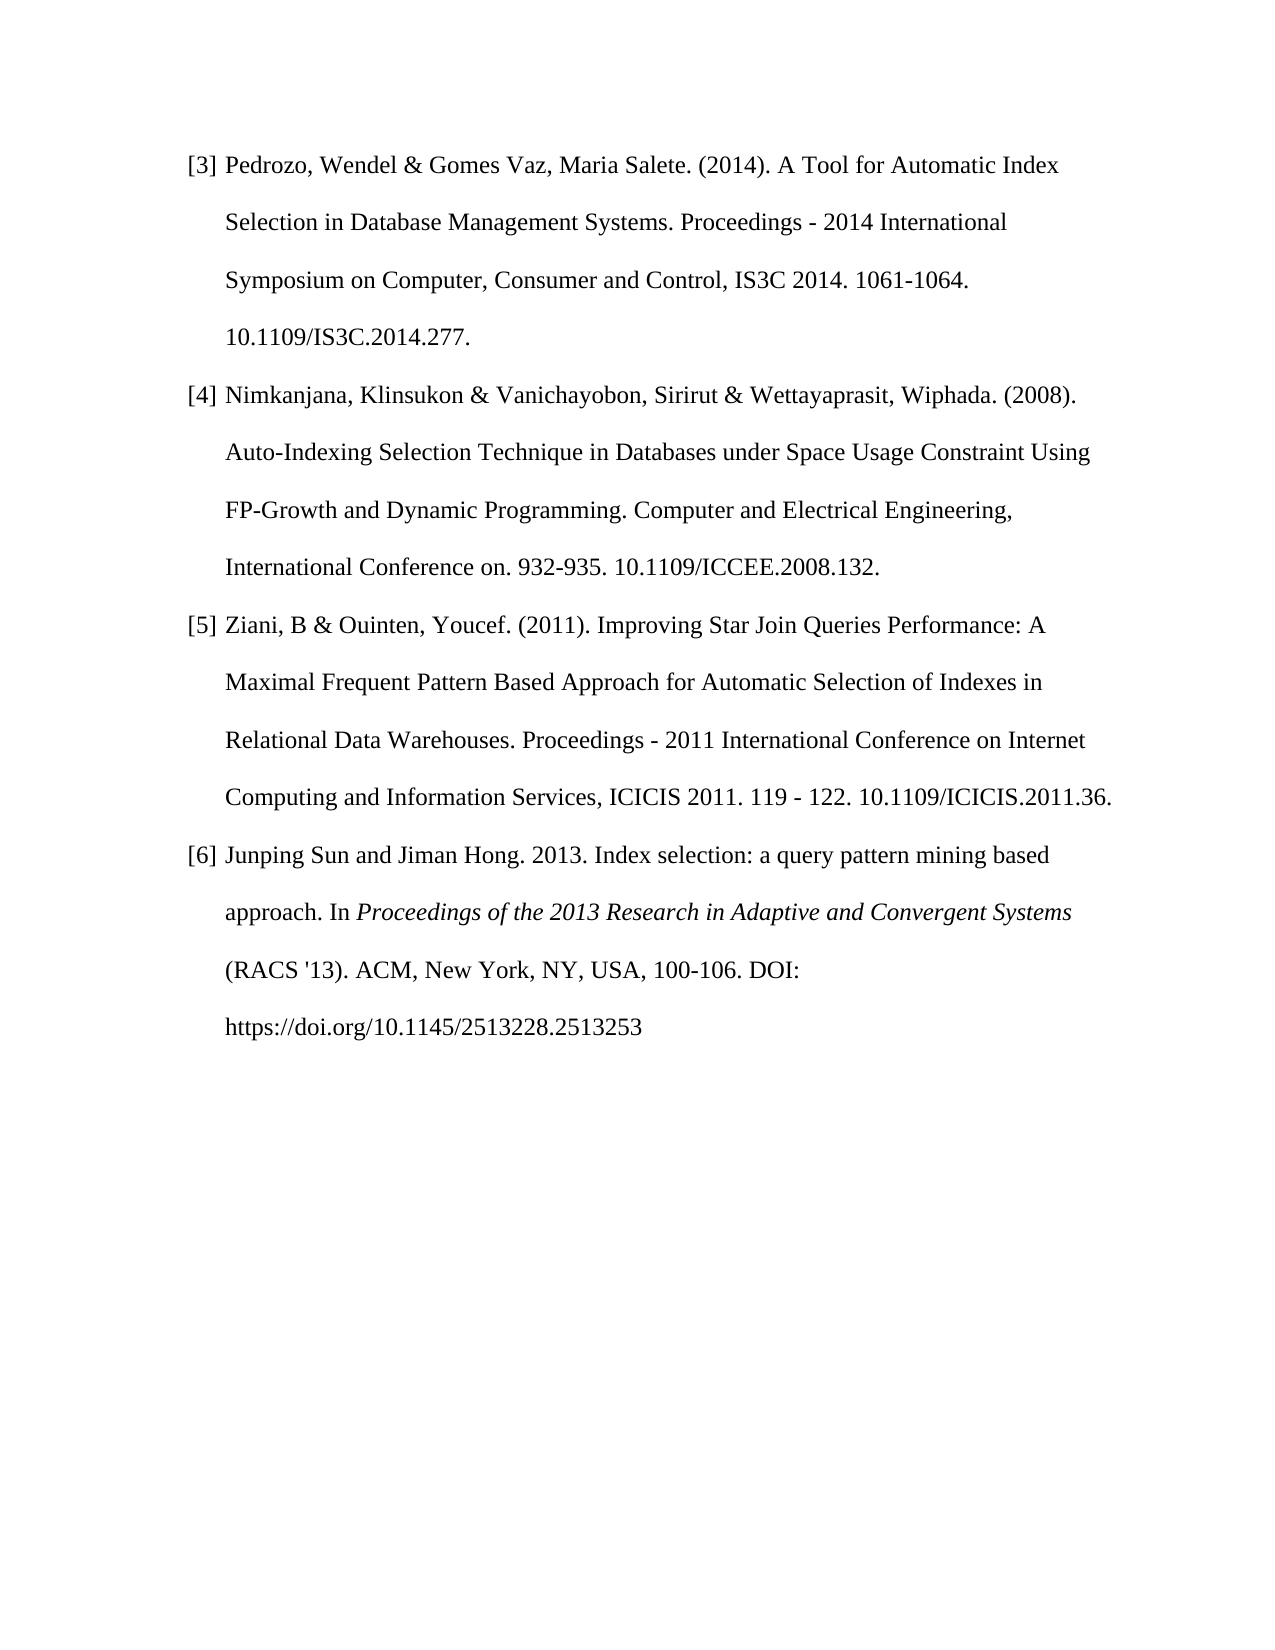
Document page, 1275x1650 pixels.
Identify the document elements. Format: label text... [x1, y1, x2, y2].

list Junping Sun and Jiman Hong. 2013. Index selection: a query pattern mining based approach. In Proceedings of the 2013 Research in Adaptive and Convergent Systems (RACS '13). ACM, New York, NY, USA, 100-106. DOI: https://doi.org/10.1145/2513228.2513253 [187, 840, 1125, 1041]
list Ziani, B & Ouinten, Youcef. (2011). Improving Star Join Queries Performance: A Maximal Frequent Pattern Based Approach for Automatic Selection of Indexes in Relational Data Warehouses. Proceedings - 2011 International Conference on Internet Computing and Information Services, ICICIS 2011. 119 - 122. 10.1109/ICICIS.2011.36. [187, 610, 1125, 811]
list Nimkanjana, Klinsukon & Vanichayobon, Sirirut & Wettayaprasit, Wiphada. (2008). Auto-Indexing Selection Technique in Databases under Space Usage Constraint Using FP-Growth and Dynamic Programming. Computer and Electrical Engineering, International Conference on. 932-935. 10.1109/ICCEE.2008.132. [187, 380, 1125, 581]
list Pedrozo, Wendel & Gomes Vaz, Maria Salete. (2014). A Tool for Automatic Index Selection in Database Management Systems. Proceedings - 2014 International Symposium on Computer, Consumer and Control, IS3C 2014. 1061-1064. 10.1109/IS3C.2014.277. [187, 150, 1125, 351]
